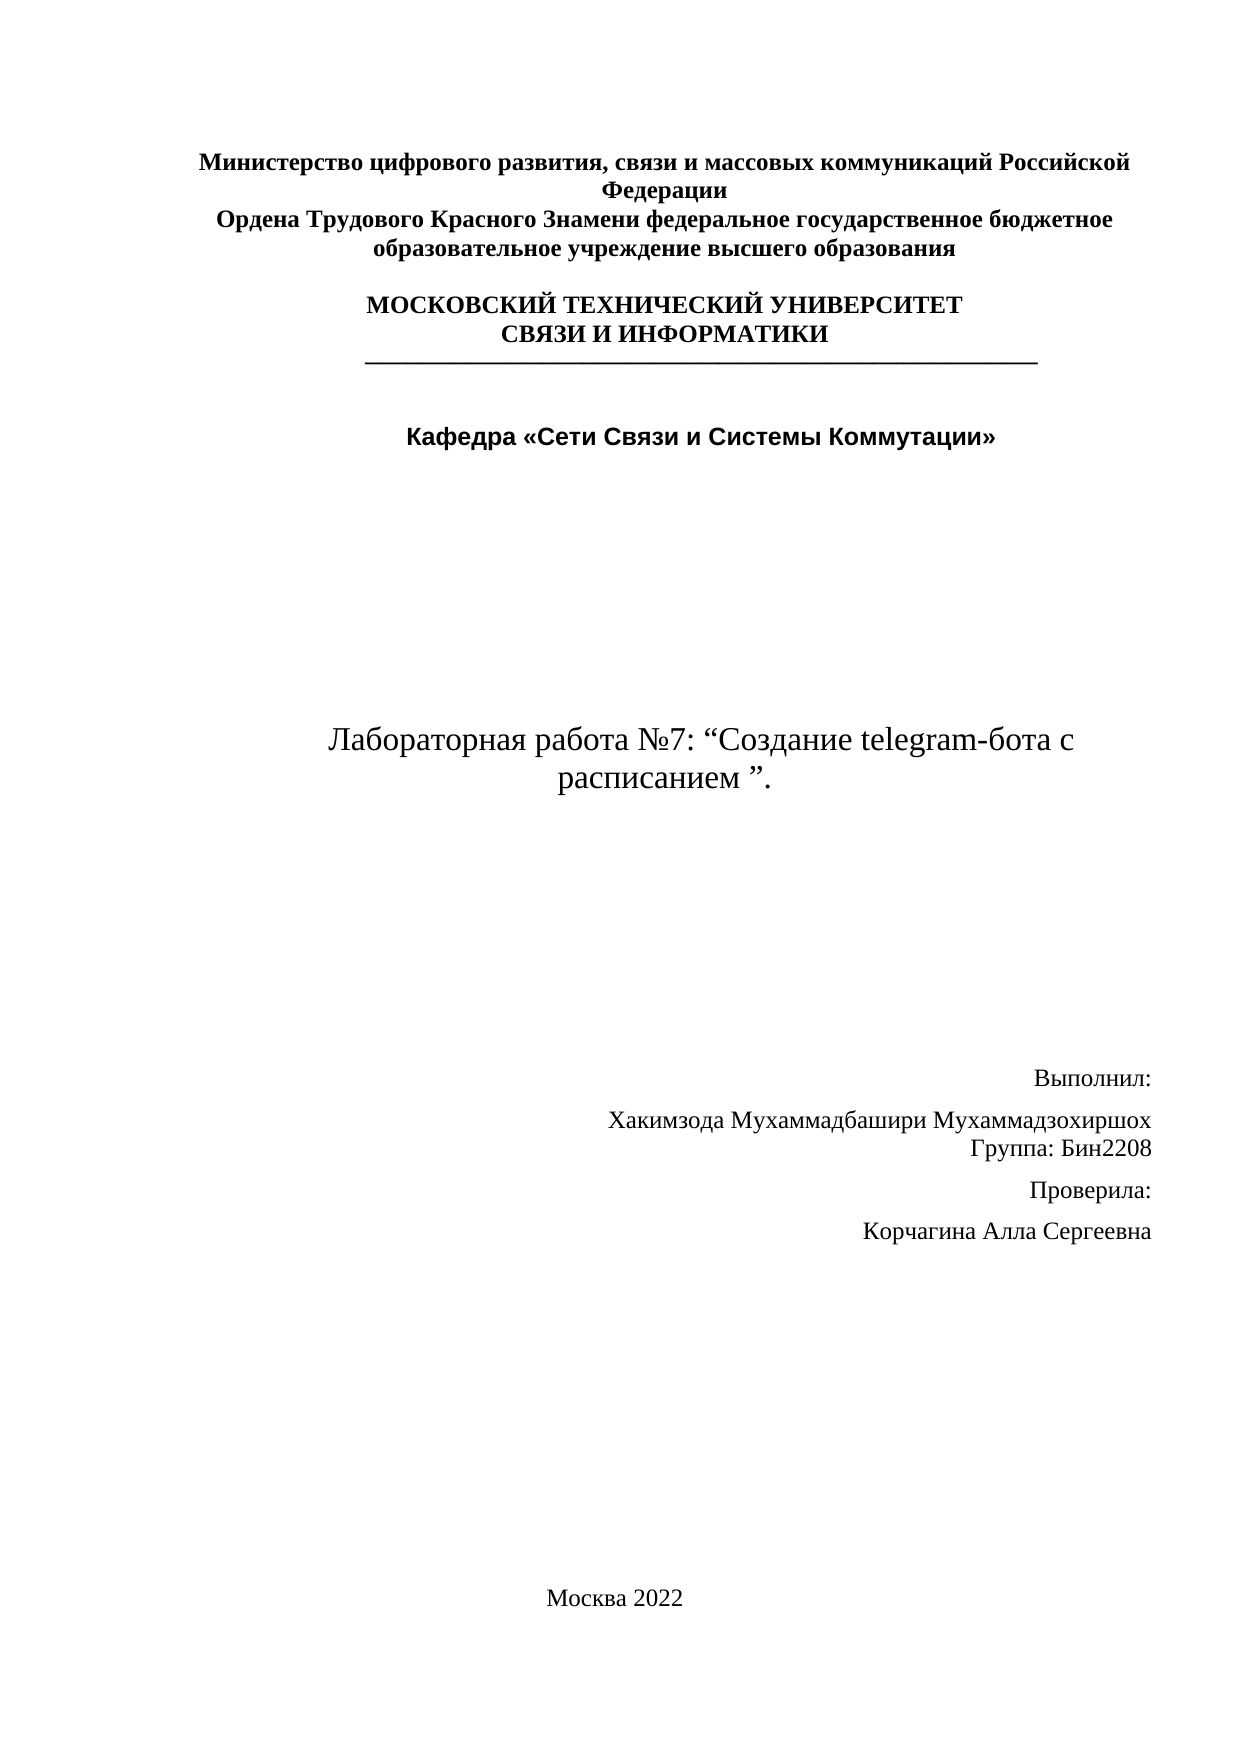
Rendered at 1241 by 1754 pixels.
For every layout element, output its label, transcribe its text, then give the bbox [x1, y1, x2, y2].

text ────────────────────────────────────── [177, 348, 1152, 377]
text Министерство цифрового развития, связи и массовых коммуникаций Российской Федерации [177, 147, 1152, 204]
text Кафедра «Сети Связи и Системы Коммутации» [177, 422, 1152, 451]
text связи и информатики [177, 319, 1152, 348]
text Лабораторная работа №7: “Создание telegram-бота с расписанием ”. [177, 719, 1152, 796]
text Хакимзода Мухаммадбашири Мухаммадзохиршох Группа: Бин2208 [177, 1105, 1152, 1162]
text Ордена Трудового Красного Знамени федеральное государственное бюджетное образовательное учреждение высшего образования [177, 204, 1152, 262]
text Корчагина Алла Сергеевна [177, 1216, 1152, 1245]
text Москва 2022 [177, 1583, 1152, 1611]
text Проверила: [177, 1175, 1152, 1203]
text Московский технический университет [177, 291, 1152, 319]
text Выполнил: [177, 1063, 1152, 1092]
